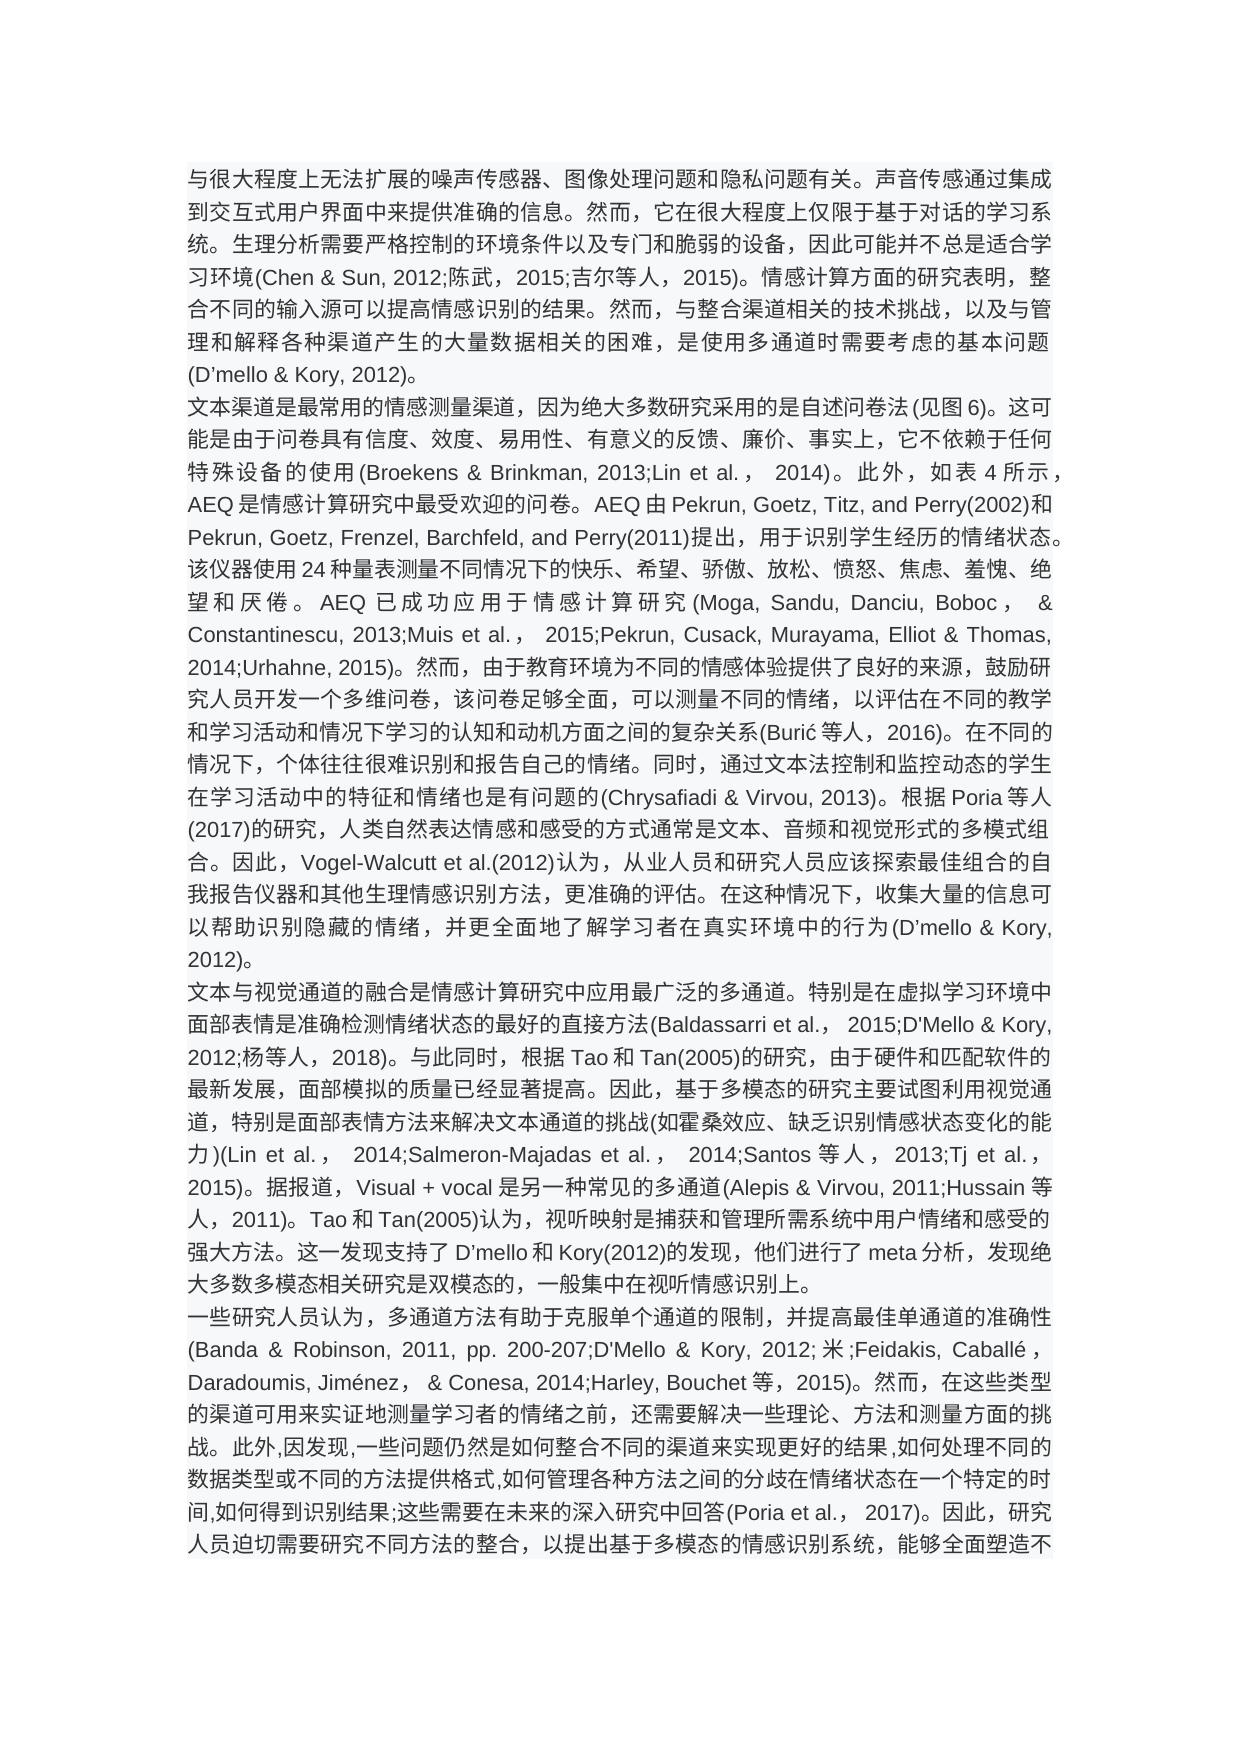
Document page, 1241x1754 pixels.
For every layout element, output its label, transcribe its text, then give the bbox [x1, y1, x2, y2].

text 文本渠道是最常用的情感测量渠道，因为绝大多数研究采用的是自述问卷法(见图6)。这可能是由于问卷具有信度、效度、易用性、有意义的反馈、廉价、事实上，它不依赖于任何特殊设备的使用(Broekens & Brinkman, 2013;Lin et al.， 2014)。此外，如表4所示，AEQ是情感计算研究中最受欢迎的问卷。AEQ由Pekrun, Goetz, Titz, and Perry(2002)和Pekrun, Goetz, Frenzel, Barchfeld, and Perry(2011)提出，用于识别学生经历的情绪状态。该仪器使用24种量表测量不同情况下的快乐、希望、骄傲、放松、愤怒、焦虑、羞愧、绝望和厌倦。AEQ已成功应用于情感计算研究(Moga, Sandu, Danciu, Boboc， & Constantinescu, 2013;Muis et al.， 2015;Pekrun, Cusack, Murayama, Elliot & Thomas, 2014;Urhahne, 2015)。然而，由于教育环境为不同的情感体验提供了良好的来源，鼓励研究人员开发一个多维问卷，该问卷足够全面，可以测量不同的情绪，以评估在不同的教学和学习活动和情况下学习的认知和动机方面之间的复杂关系(Burić等人，2016)。在不同的情况下，个体往往很难识别和报告自己的情绪。同时，通过文本法控制和监控动态的学生在学习活动中的特征和情绪也是有问题的(Chrysafiadi & Virvou, 2013)。根据Poria等人(2017)的研究，人类自然表达情感和感受的方式通常是文本、音频和视觉形式的多模式组合。因此，Vogel-Walcutt et al.(2012)认为，从业人员和研究人员应该探索最佳组合的自我报告仪器和其他生理情感识别方法，更准确的评估。在这种情况下，收集大量的信息可以帮助识别隐藏的情绪，并更全面地了解学习者在真实环境中的行为(D’mello & Kory, 2012)。 [187, 389, 1053, 974]
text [187, 1299, 1053, 1559]
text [187, 162, 1053, 389]
text 文本与视觉通道的融合是情感计算研究中应用最广泛的多通道。特别是在虚拟学习环境中，面部表情是准确检测情绪状态的最好的直接方法(Baldassarri et al.， 2015;D'Mello & Kory, 2012;杨等人，2018)。与此同时，根据Tao和Tan(2005)的研究，由于硬件和匹配软件的最新发展，面部模拟的质量已经显著提高。因此，基于多模态的研究主要试图利用视觉通道，特别是面部表情方法来解决文本通道的挑战(如霍桑效应、缺乏识别情感状态变化的能力)(Lin et al.， 2014;Salmeron-Majadas et al.， 2014;Santos等人，2013;Tj et al.， 2015)。据报道，Visual + vocal是另一种常见的多通道(Alepis & Virvou, 2011;Hussain等人，2011)。Tao和Tan(2005)认为，视听映射是捕获和管理所需系统中用户情绪和感受的强大方法。这一发现支持了D’mello和Kory(2012)的发现，他们进行了meta分析，发现绝大多数多模态相关研究是双模态的，一般集中在视听情感识别上。 [187, 974, 1053, 1299]
